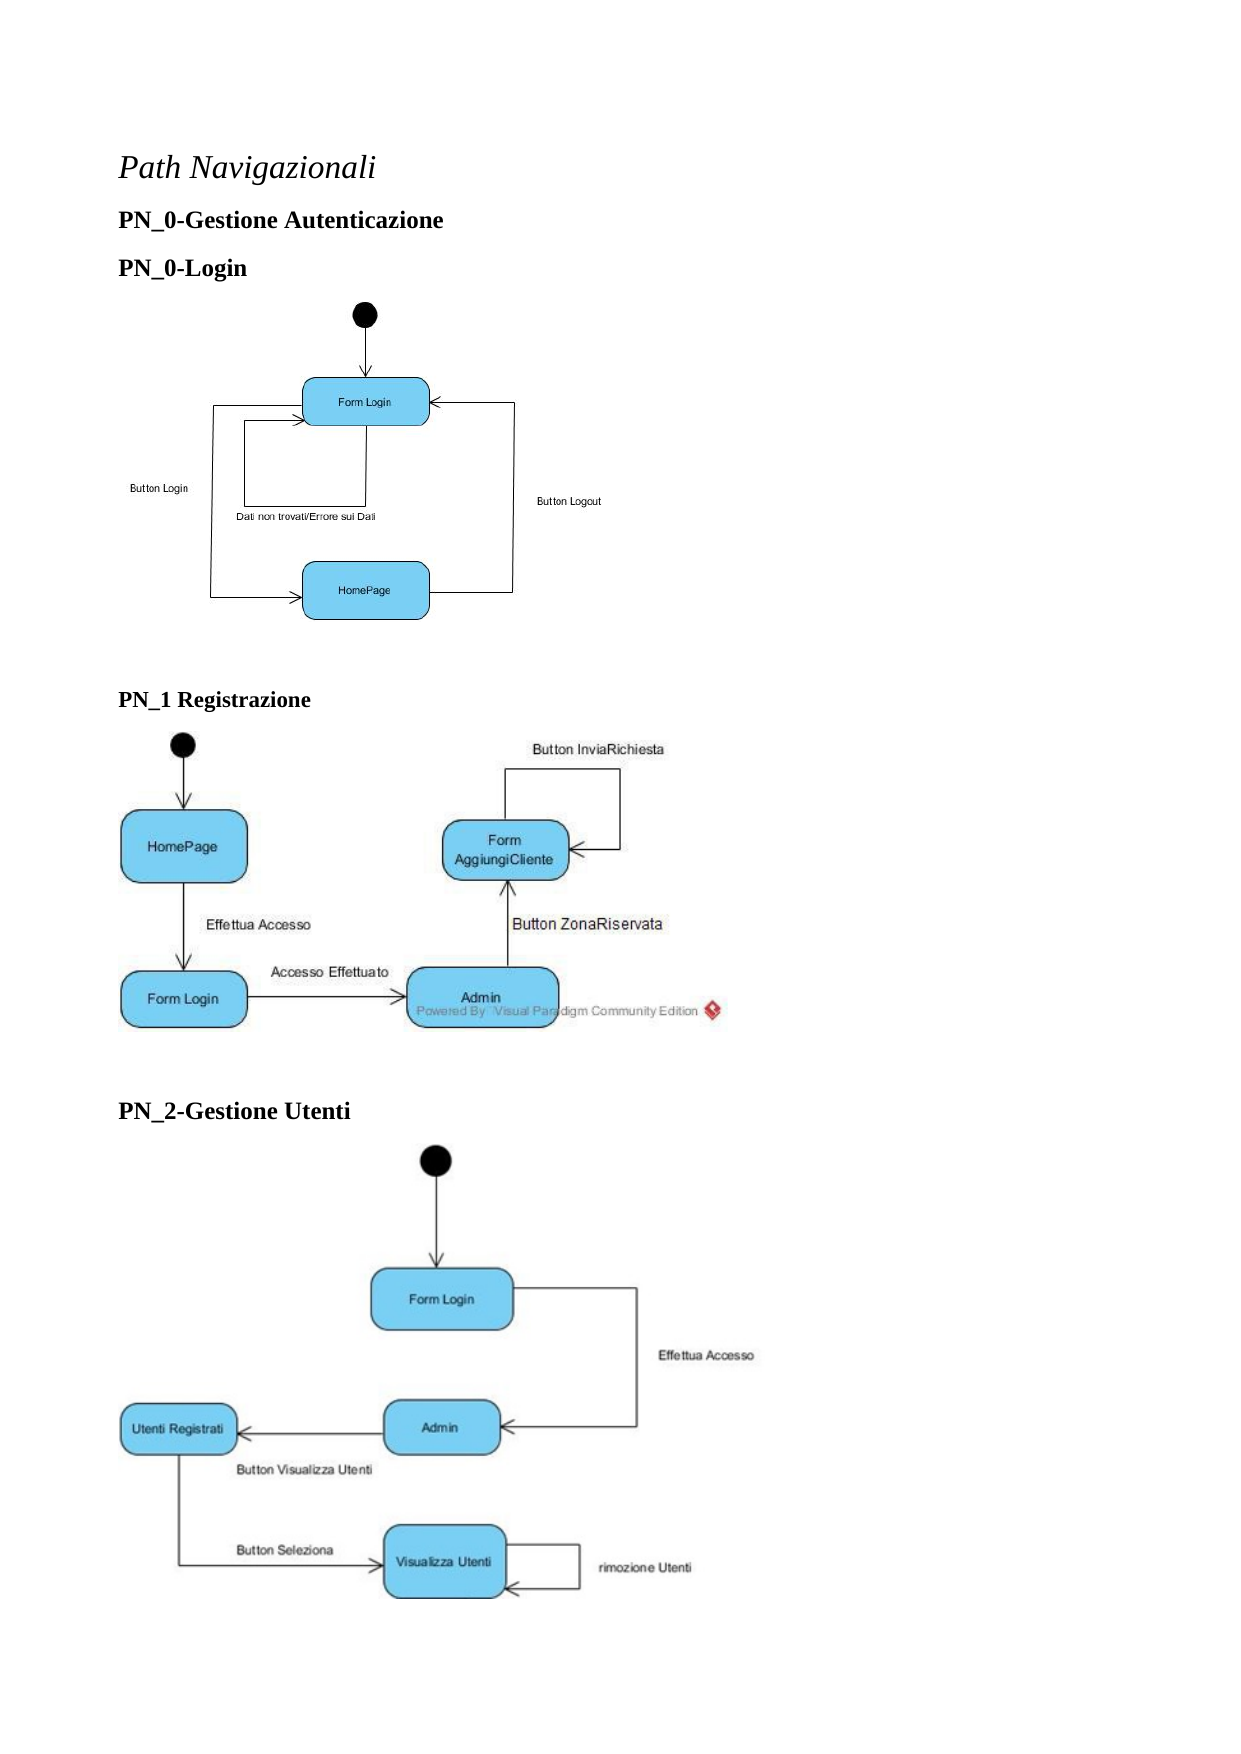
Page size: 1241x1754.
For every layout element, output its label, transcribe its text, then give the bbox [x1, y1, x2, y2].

text Path Navigazionali [118, 148, 1122, 186]
text PN_0-Login [118, 253, 1122, 282]
text PN_1 Registrazione [118, 686, 1122, 712]
picture [118, 301, 617, 622]
picture [118, 1143, 766, 1599]
text PN_0-Gestione Autenticazione [118, 206, 1122, 234]
text PN_2-Gestione Utenti [118, 1096, 1122, 1125]
picture [118, 731, 728, 1032]
